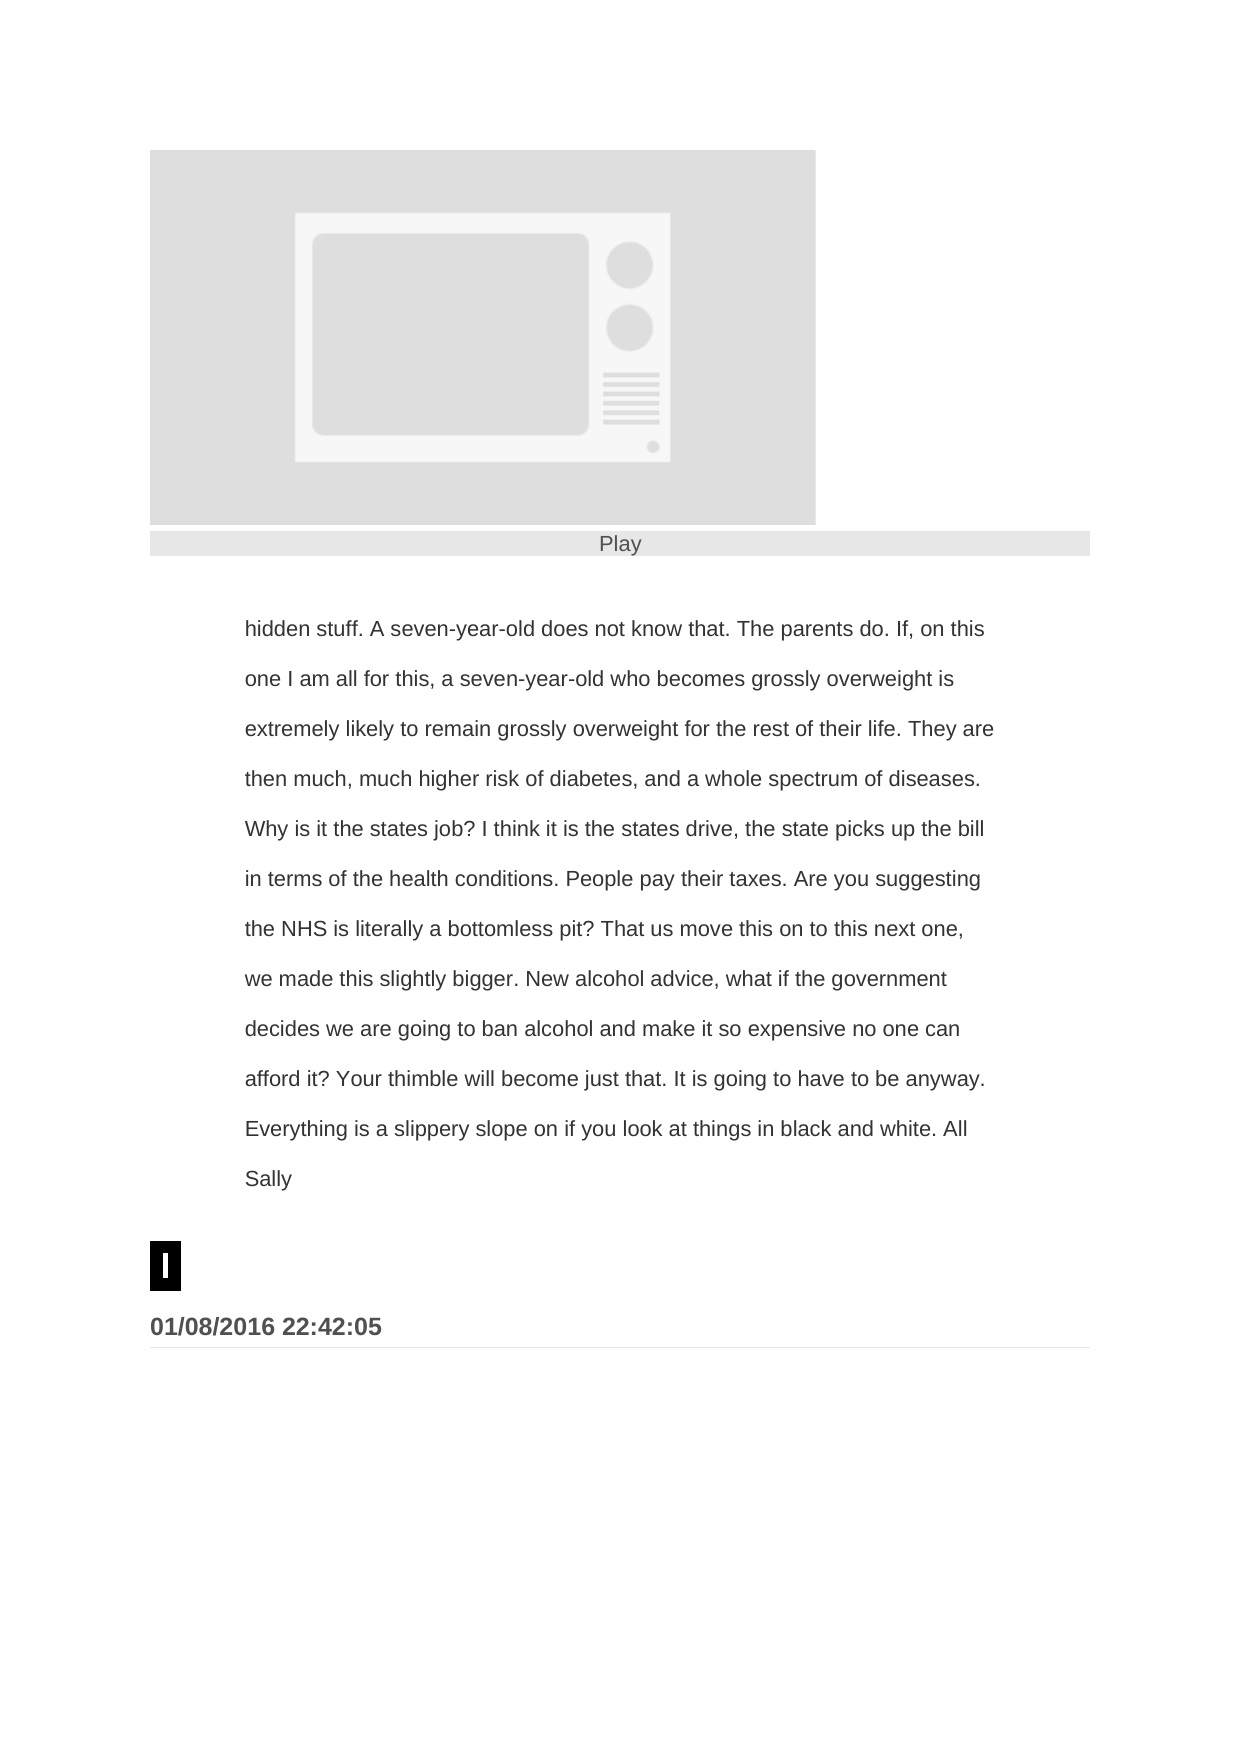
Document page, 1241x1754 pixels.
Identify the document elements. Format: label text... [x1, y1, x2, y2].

text Play [150, 531, 1090, 556]
text hidden stuff. A seven-year-old does not know that. The parents do. If, on this one I am all for this, a seven-year-old who becomes grossly overweight is extremely likely to remain grossly overweight for the rest of their life. They are then much, much higher risk of diabetes, and a whole spectrum of diseases. Why is it the states job? I think it is the states drive, the state picks up the bill in terms of the health conditions. People pay their taxes. Are you suggesting the NHS is literally a bottomless pit? That us move this on to this next one, we made this slightly bigger. New alcohol advice, what if the government decides we are going to ban alcohol and make it so expensive no one can afford it? Your thimble will become just that. It is going to have to be anyway. Everything is a slippery slope on if you look at things in black and white. All Sally [244, 591, 996, 1191]
picture [150, 150, 816, 525]
text 01/08/2016 22:42:05 [150, 1312, 1090, 1347]
